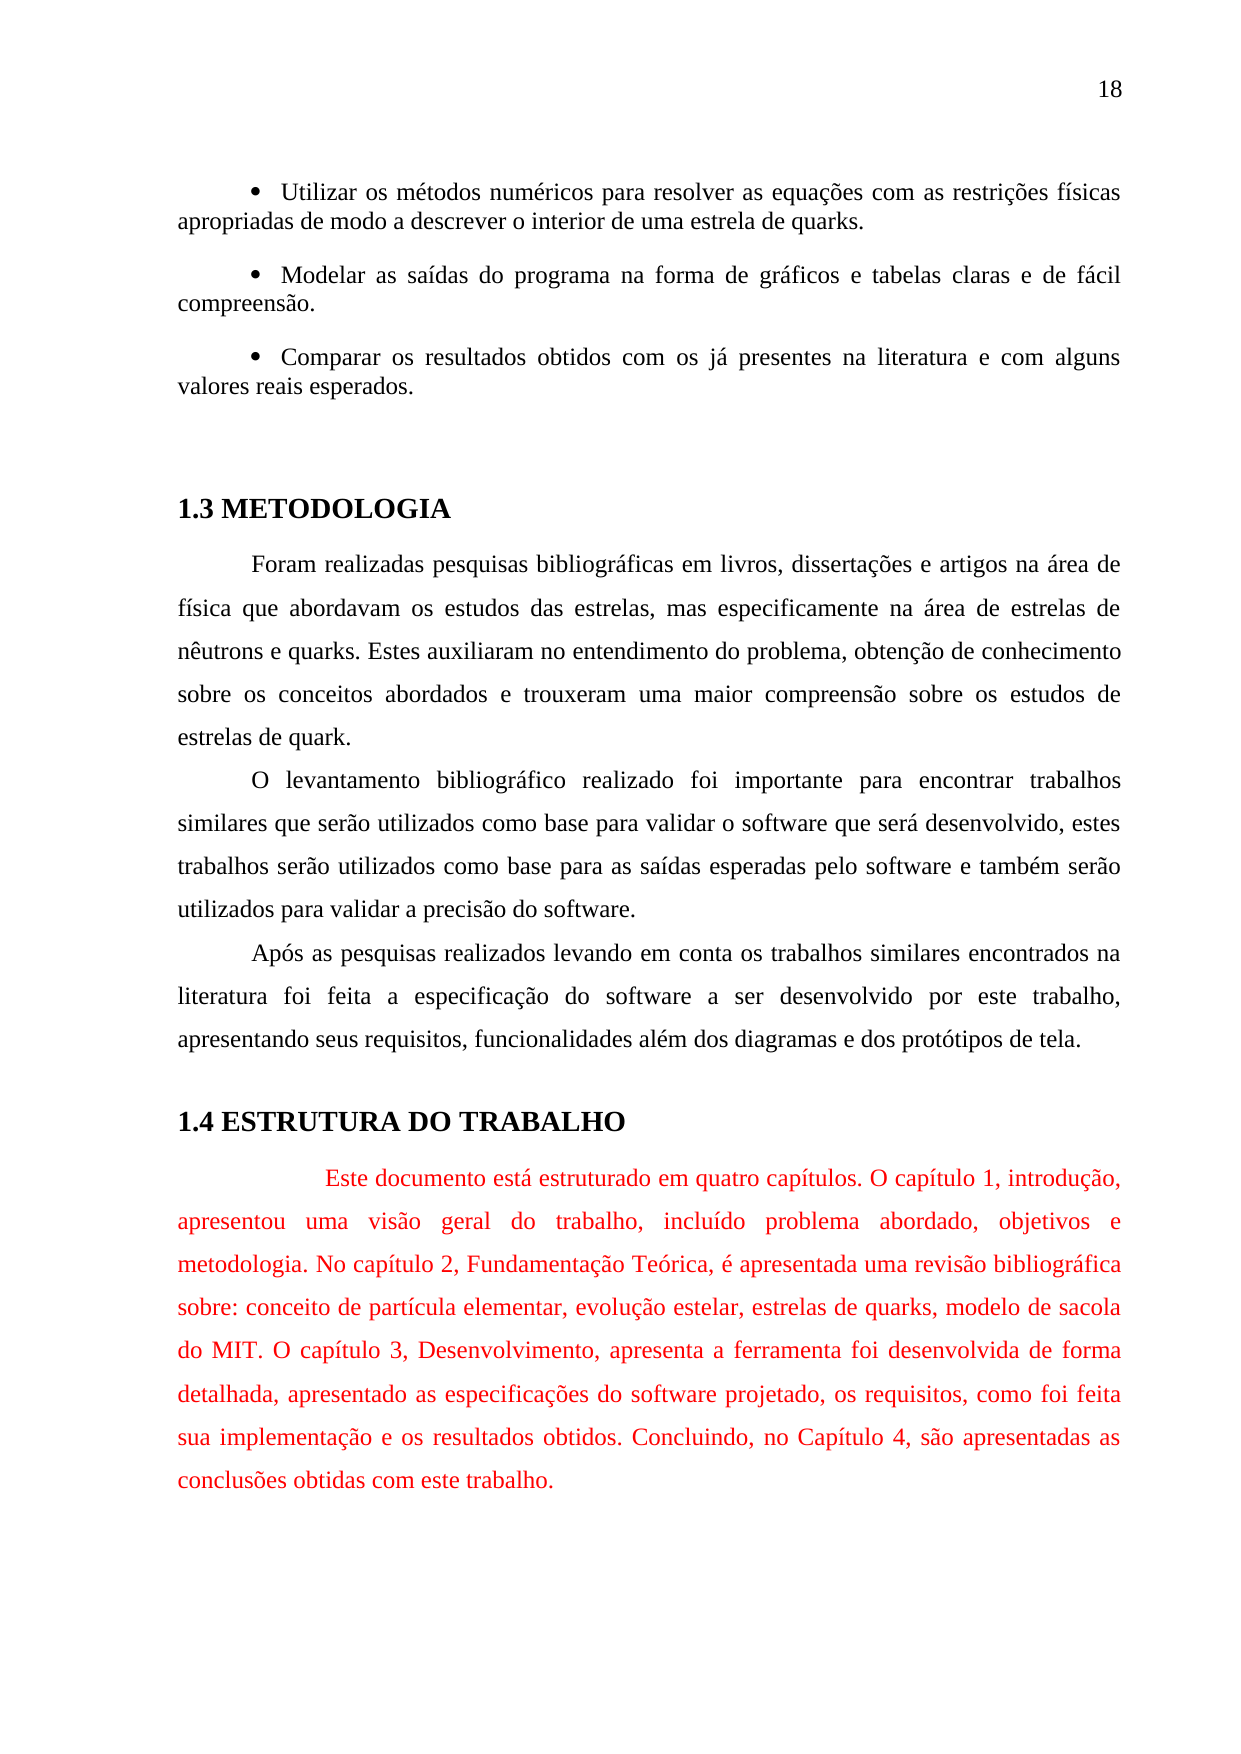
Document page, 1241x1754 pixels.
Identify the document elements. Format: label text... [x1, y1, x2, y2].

text Modelar as saídas do programa na forma de gráficos e tabelas claras e de fácil compreensão. [177, 260, 1122, 317]
text O levantamento bibliográfico realizado foi importante para encontrar trabalhos similares que serão utilizados como base para validar o software que será desenvolvido, estes trabalhos serão utilizados como base para as saídas esperadas pelo software e também serão utilizados para validar a precisão do software. [177, 765, 1122, 923]
text Após as pesquisas realizados levando em conta os trabalhos similares encontrados na literatura foi feita a especificação do software a ser desenvolvido por este trabalho, apresentando seus requisitos, funcionalidades além dos diagramas e dos protótipos de tela. [177, 938, 1122, 1053]
text Comparar os resultados obtidos com os já presentes na literatura e com alguns valores reais esperados. [177, 342, 1122, 400]
text Estrutura do trabalho [177, 1104, 1122, 1138]
text Foram realizadas pesquisas bibliográficas em livros, dissertações e artigos na área de física que abordavam os estudos das estrelas, mas especificamente na área de estrelas de nêutrons e quarks. Estes auxiliaram no entendimento do problema, obtenção de conhecimento sobre os conceitos abordados e trouxeram uma maior compreensão sobre os estudos de estrelas de quark. [177, 549, 1122, 751]
text Metodologia [177, 491, 1122, 524]
text Utilizar os métodos numéricos para resolver as equações com as restrições físicas apropriadas de modo a descrever o interior de uma estrela de quarks. [177, 177, 1122, 235]
text Este documento está estruturado em quatro capítulos. O capítulo 1, introdução, apresentou uma visão geral do trabalho, incluído problema abordado, objetivos e metodologia. No capítulo 2, Fundamentação Teórica, é apresentada uma revisão bibliográfica sobre: conceito de partícula elementar, evolução estelar, estrelas de quarks, modelo de sacola do MIT. O capítulo 3, Desenvolvimento, apresenta a ferramenta foi desenvolvida de forma detalhada, apresentado as especificações do software projetado, os requisitos, como foi feita sua implementação e os resultados obtidos. Concluindo, no Capítulo 4, são apresentadas as conclusões obtidas com este trabalho. [177, 1163, 1122, 1494]
